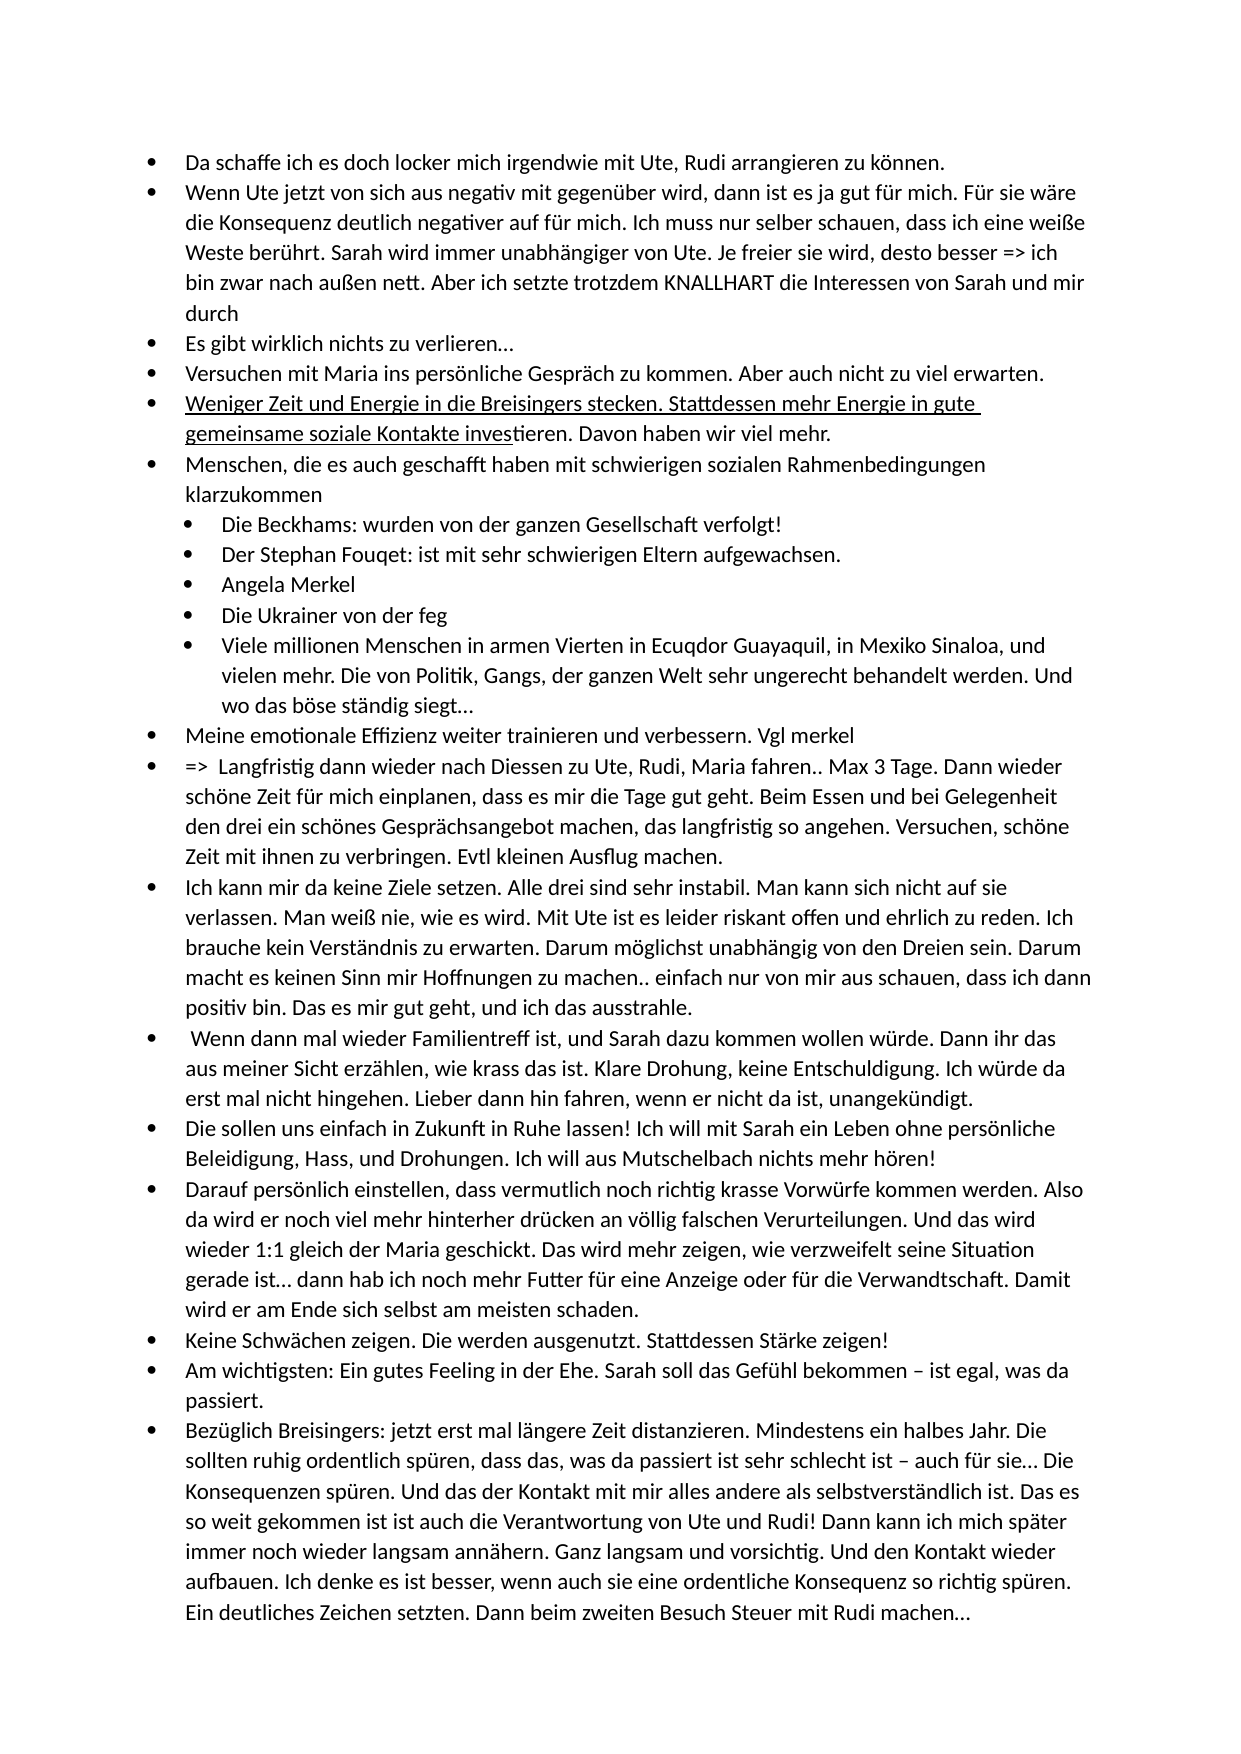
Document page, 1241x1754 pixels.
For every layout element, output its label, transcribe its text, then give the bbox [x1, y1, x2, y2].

list Angela Merkel [184, 571, 1093, 598]
list Weniger Zeit und Energie in die Breisingers stecken. Stattdessen mehr Energie in gute gemeinsame soziale Kontakte investieren. Davon haben wir viel mehr. [148, 389, 1093, 447]
list Der Stephan Fouqet: ist mit sehr schwierigen Eltern aufgewachsen. [184, 540, 1093, 568]
list Die sollen uns einfach in Zukunft in Ruhe lassen! Ich will mit Sarah ein Leben ohne persönliche Beleidigung, Hass, und Drohungen. Ich will aus Mutschelbach nichts mehr hören! [148, 1114, 1093, 1172]
list Meine emotionale Effizienz weiter trainieren und verbessern. Vgl merkel [148, 722, 1093, 749]
list Versuchen mit Maria ins persönliche Gespräch zu kommen. Aber auch nicht zu viel erwarten. [148, 359, 1093, 387]
list Wenn Ute jetzt von sich aus negativ mit gegenüber wird, dann ist es ja gut für mich. Für sie wäre die Konsequenz deutlich negativer auf für mich. Ich muss nur selber schauen, dass ich eine weiße Weste berührt. Sarah wird immer unabhängiger von Ute. Je freier sie wird, desto besser => ich bin zwar nach außen nett. Aber ich setzte trotzdem KNALLHART die Interessen von Sarah und mir durch [148, 178, 1093, 327]
list Wenn dann mal wieder Familientreff ist, und Sarah dazu kommen wollen würde. Dann ihr das aus meiner Sicht erzählen, wie krass das ist. Klare Drohung, keine Entschuldigung. Ich würde da erst mal nicht hingehen. Lieber dann hin fahren, wenn er nicht da ist, unangekündigt. [148, 1024, 1093, 1112]
list Bezüglich Breisingers: jetzt erst mal längere Zeit distanzieren. Mindestens ein halbes Jahr. Die sollten ruhig ordentlich spüren, dass das, was da passiert ist sehr schlecht ist – auch für sie… Die Konsequenzen spüren. Und das der Kontakt mit mir alles andere als selbstverständlich ist. Das es so weit gekommen ist ist auch die Verantwortung von Ute und Rudi! Dann kann ich mich später immer noch wieder langsam annähern. Ganz langsam und vorsichtig. Und den Kontakt wieder aufbauen. Ich denke es ist besser, wenn auch sie eine ordentliche Konsequenz so richtig spüren. Ein deutliches Zeichen setzten. Dann beim zweiten Besuch Steuer mit Rudi machen… [148, 1416, 1093, 1626]
list Die Beckhams: wurden von der ganzen Gesellschaft verfolgt! [184, 510, 1093, 538]
list Darauf persönlich einstellen, dass vermutlich noch richtig krasse Vorwürfe kommen werden. Also da wird er noch viel mehr hinterher drücken an völlig falschen Verurteilungen. Und das wird wieder 1:1 gleich der Maria geschickt. Das wird mehr zeigen, wie verzweifelt seine Situation gerade ist… dann hab ich noch mehr Futter für eine Anzeige oder für die Verwandtschaft. Damit wird er am Ende sich selbst am meisten schaden. [148, 1175, 1093, 1323]
list Ich kann mir da keine Ziele setzen. Alle drei sind sehr instabil. Man kann sich nicht auf sie verlassen. Man weiß nie, wie es wird. Mit Ute ist es leider riskant offen und ehrlich zu reden. Ich brauche kein Verständnis zu erwarten. Darum möglichst unabhängig von den Dreien sein. Darum macht es keinen Sinn mir Hoffnungen zu machen.. einfach nur von mir aus schauen, dass ich dann positiv bin. Das es mir gut geht, und ich das ausstrahle. [148, 873, 1093, 1021]
list Da schaffe ich es doch locker mich irgendwie mit Ute, Rudi arrangieren zu können. [148, 148, 1093, 176]
list => Langfristig dann wieder nach Diessen zu Ute, Rudi, Maria fahren.. Max 3 Tage. Dann wieder schöne Zeit für mich einplanen, dass es mir die Tage gut geht. Beim Essen und bei Gelegenheit den drei ein schönes Gesprächsangebot machen, das langfristig so angehen. Versuchen, schöne Zeit mit ihnen zu verbringen. Evtl kleinen Ausflug machen. [148, 752, 1093, 870]
list Es gibt wirklich nichts zu verlieren… [148, 329, 1093, 357]
list Keine Schwächen zeigen. Die werden ausgenutzt. Stattdessen Stärke zeigen! [148, 1326, 1093, 1354]
list Die Ukrainer von der feg [184, 601, 1093, 629]
list Viele millionen Menschen in armen Vierten in Ecuqdor Guayaquil, in Mexiko Sinaloa, und vielen mehr. Die von Politik, Gangs, der ganzen Welt sehr ungerecht behandelt werden. Und wo das böse ständig siegt… [184, 631, 1093, 719]
list Menschen, die es auch geschafft haben mit schwierigen sozialen Rahmenbedingungen klarzukommen [148, 450, 1093, 508]
list Am wichtigsten: Ein gutes Feeling in der Ehe. Sarah soll das Gefühl bekommen – ist egal, was da passiert. [148, 1356, 1093, 1414]
